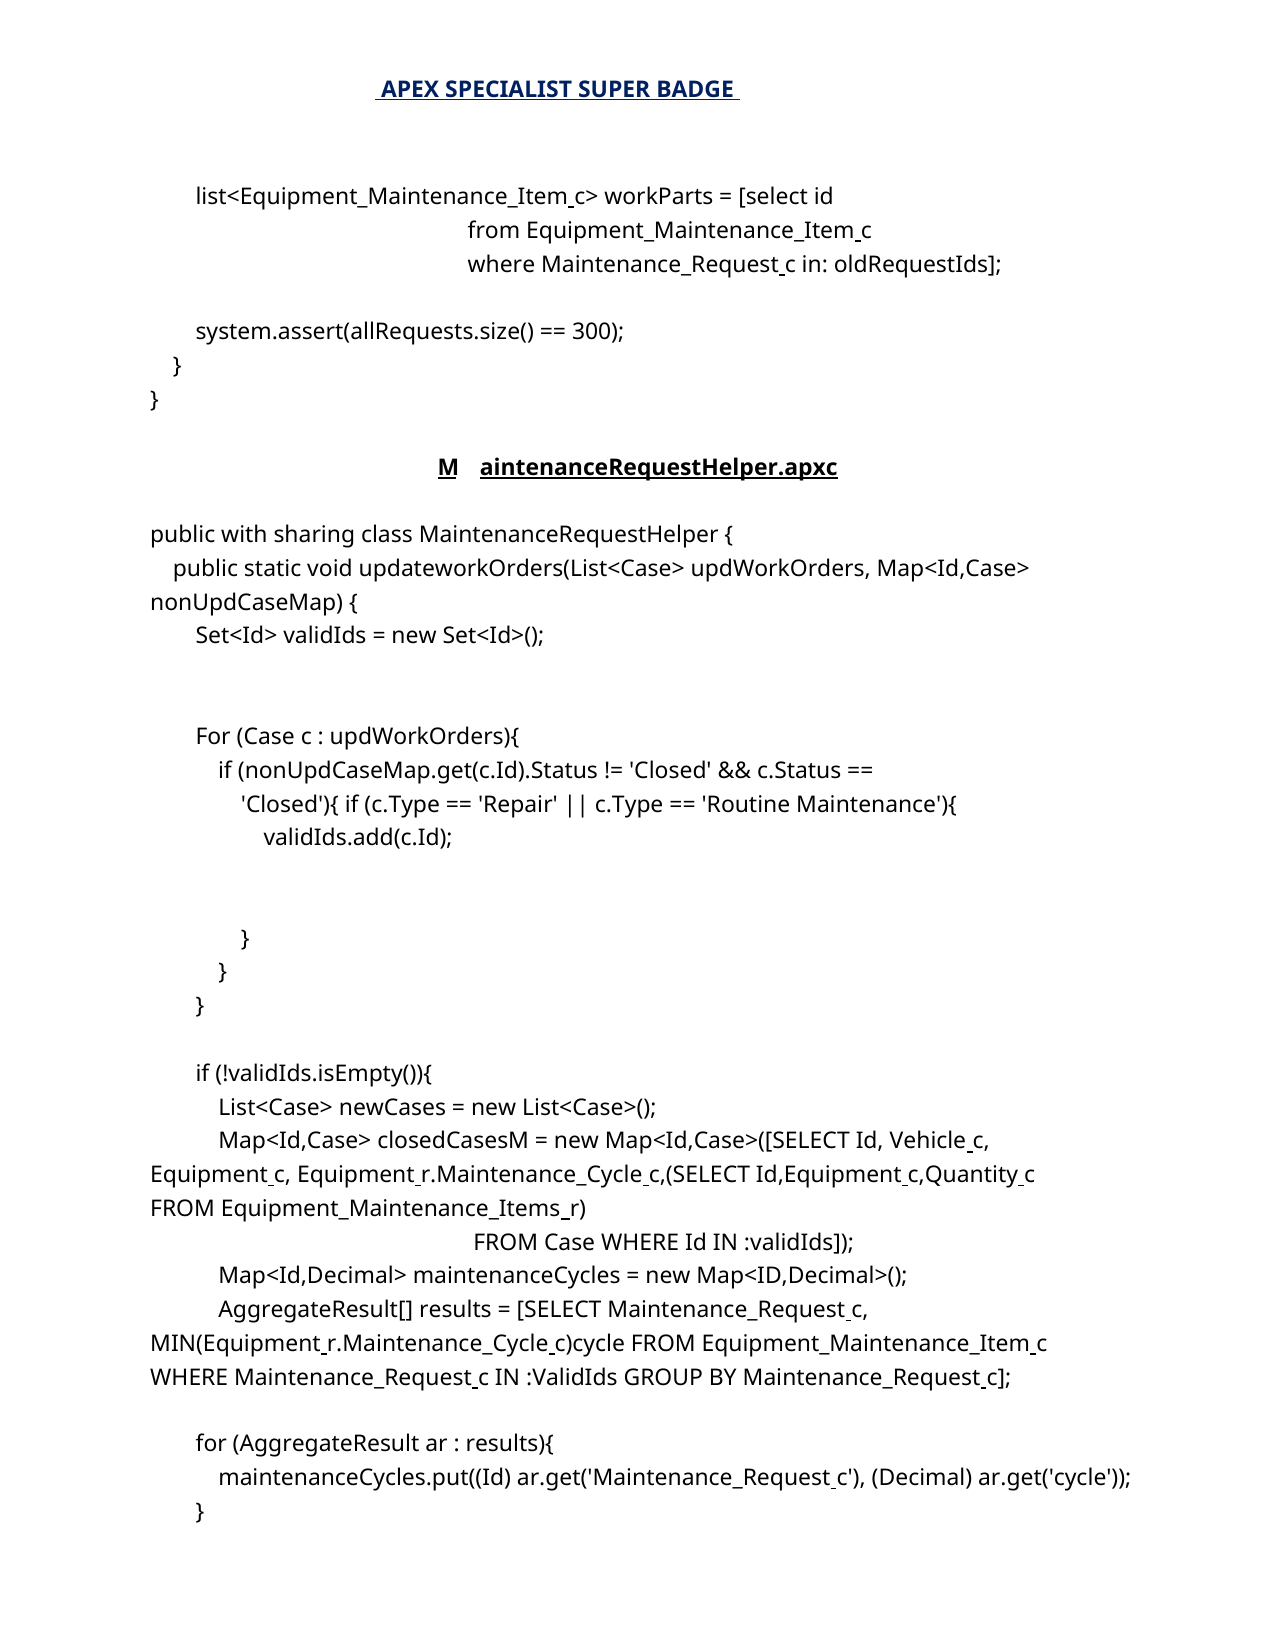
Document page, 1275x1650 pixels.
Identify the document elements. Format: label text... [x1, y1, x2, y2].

text where Maintenance_Request c in: oldRequestIds]; [467, 248, 1135, 279]
text Set<Id> validIds = new Set<Id>(); [195, 619, 1135, 649]
text maintenanceCycles.put((Id) ar.get('Maintenance_Request c'), (Decimal) ar.get('cycle')); [218, 1461, 1135, 1492]
text public static void updateworkOrders(List<Case> updWorkOrders, Map<Id,Case> nonUpdCaseMap) { [150, 552, 1135, 617]
text if (!validIds.isEmpty()){ [195, 1057, 1135, 1088]
text from Equipment_Maintenance_Item c [467, 214, 1135, 245]
text List<Case> newCases = new List<Case>(); [218, 1091, 1135, 1122]
text } [195, 989, 1135, 1020]
text for (AggregateResult ar : results){ [195, 1427, 1135, 1458]
text validIds.add(c.Id); [263, 821, 1135, 851]
text } [150, 383, 1135, 414]
subtitle M aintenanceRequestHelper.apxc [139, 451, 1135, 482]
text } [173, 349, 1135, 380]
text Map<Id,Case> closedCasesM = new Map<Id,Case>([SELECT Id, Vehicle c, Equipment c, Equipment r.Maintenance_Cycle c,(SELECT Id,Equipment c,Quantity c FROM Equipment_Maintenance_Items r) [150, 1124, 1049, 1223]
text } [241, 921, 1135, 953]
text MIN(Equipment r.Maintenance_Cycle c)cycle FROM Equipment_Maintenance_Item c WHERE Maintenance_Request c IN :ValidIds GROUP BY Maintenance_Request c]; [150, 1327, 1049, 1392]
text } [218, 955, 1135, 987]
text public with sharing class MaintenanceRequestHelper { [150, 518, 1135, 549]
text system.assert(allRequests.size() == 300); [195, 315, 1135, 347]
text For (Case c : updWorkOrders){ [195, 720, 1135, 751]
text FROM Case WHERE Id IN :validIds]); Map<Id,Decimal> maintenanceCycles = new Map<ID,Decimal>(); AggregateResult[] results = [SELECT Maintenance_Request c, [218, 1226, 922, 1324]
text list<Equipment_Maintenance_Item c> workParts = [select id [195, 180, 1135, 211]
text } [195, 1495, 1135, 1526]
text if (nonUpdCaseMap.get(c.Id).Status != 'Closed' && c.Status == 'Closed'){ if (c.Type == 'Repair' || c.Type == 'Routine Maintenance'){ [218, 754, 958, 819]
